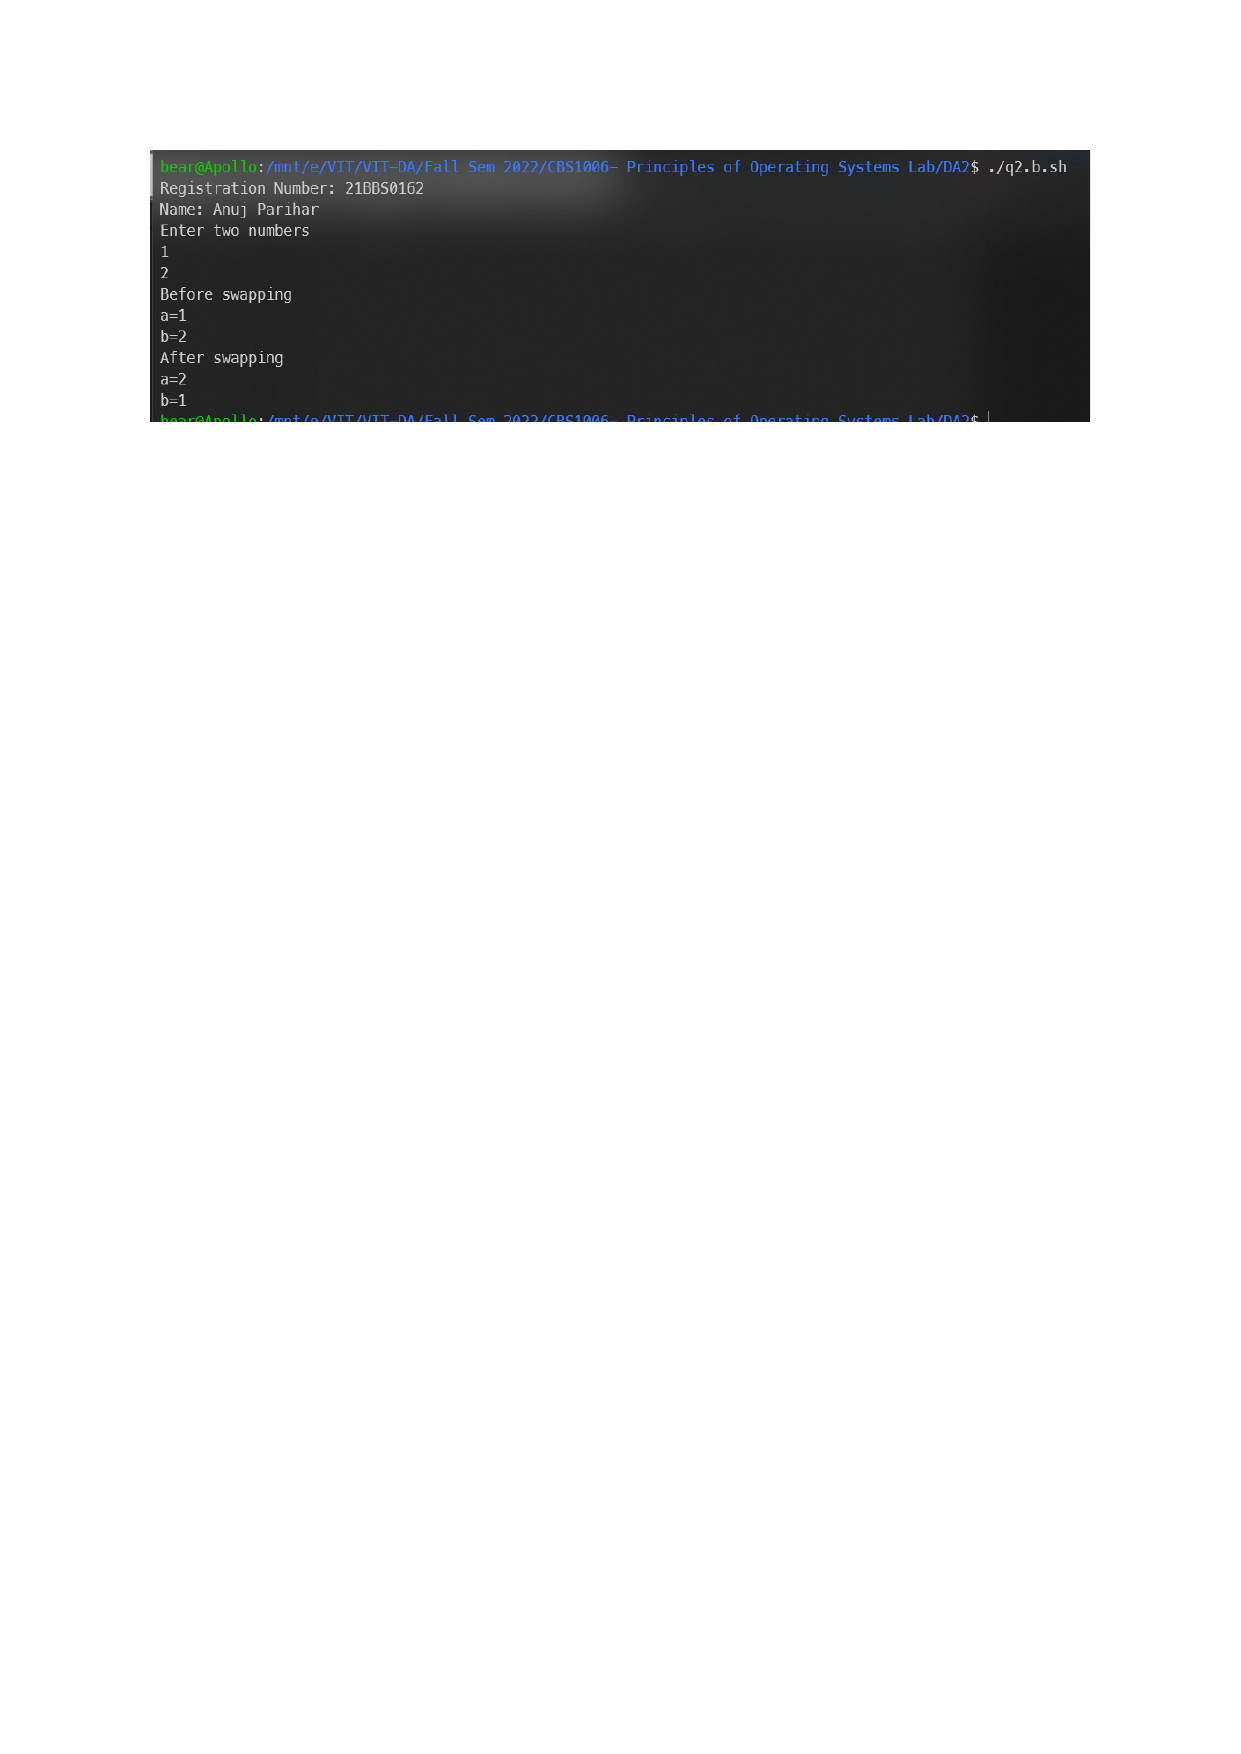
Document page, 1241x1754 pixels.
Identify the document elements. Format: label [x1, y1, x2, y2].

picture [150, 150, 1091, 422]
